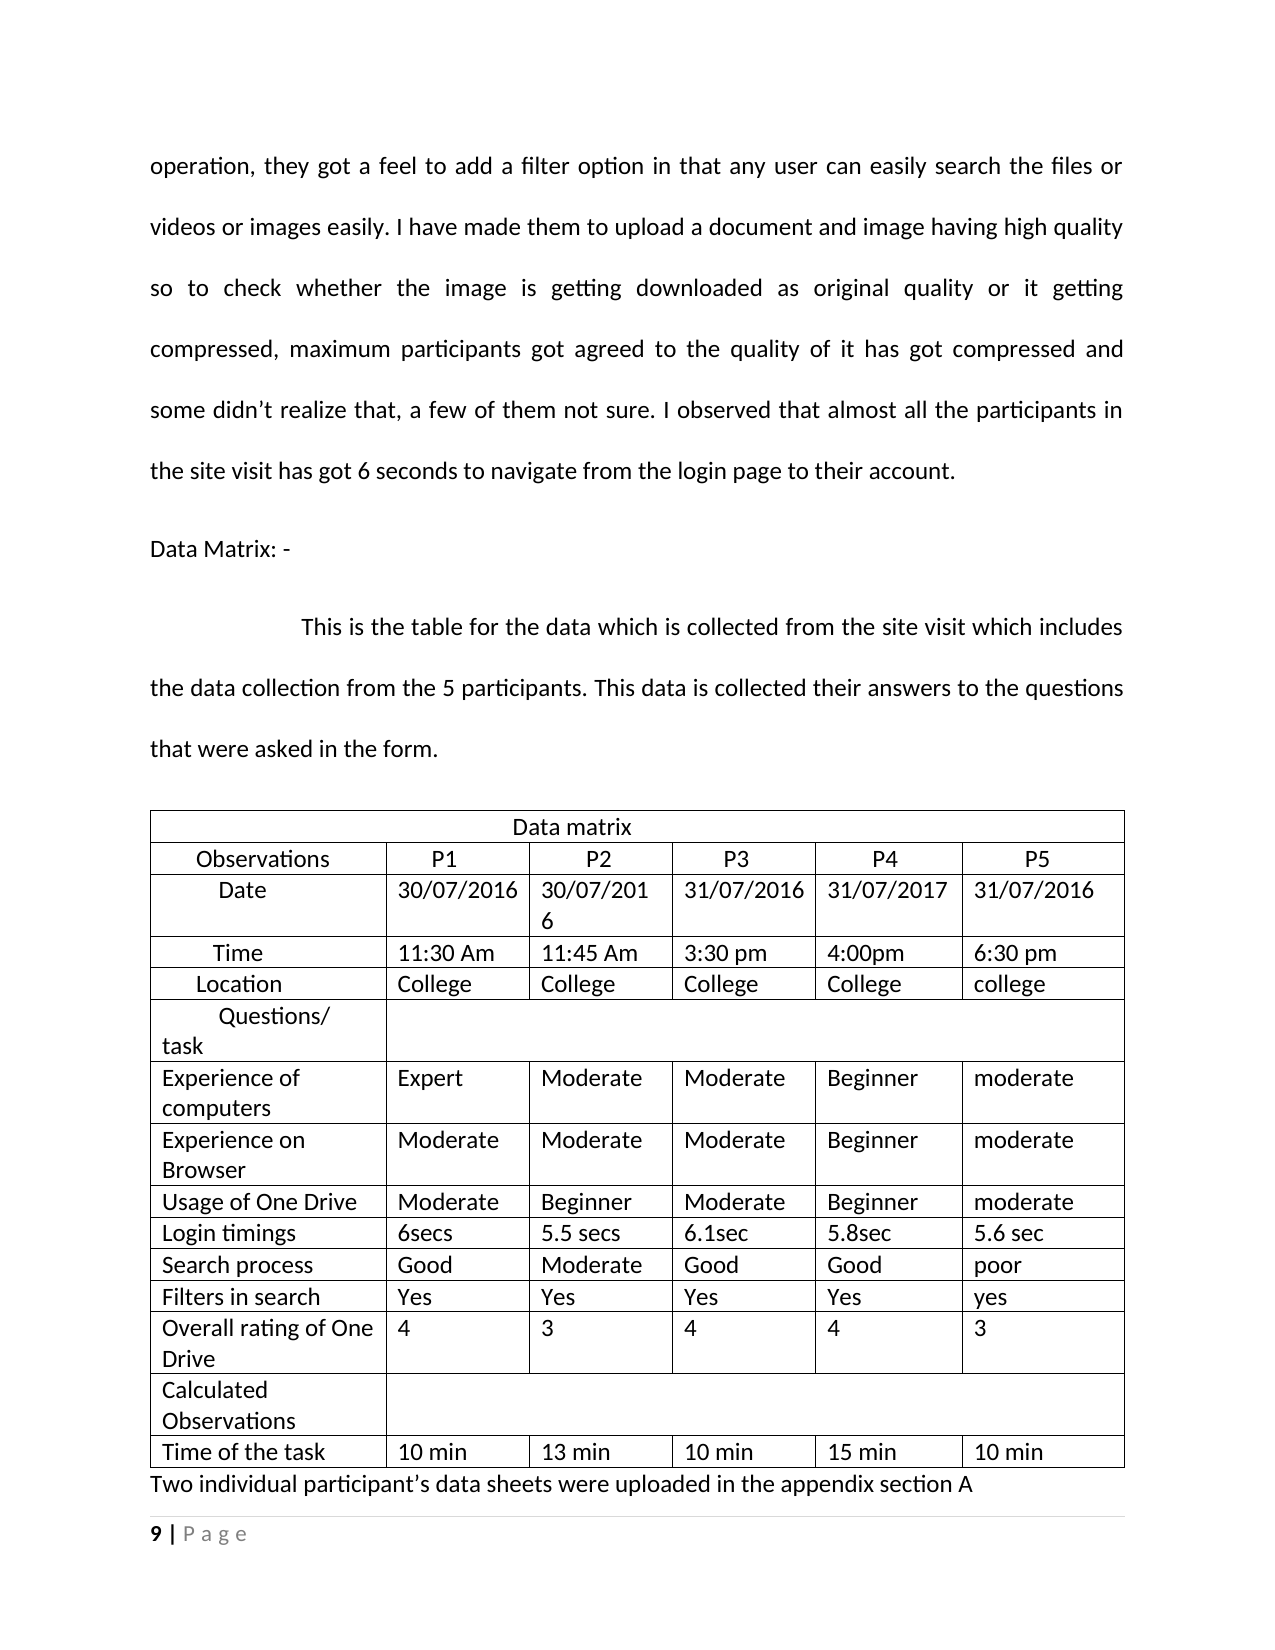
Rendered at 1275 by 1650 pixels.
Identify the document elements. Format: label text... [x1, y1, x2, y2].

table_cell 11:45 Am [530, 937, 672, 967]
text This is the table for the data which is collected from the site visit which includes the data collection from the 5 participants. This data is collected their answers to the questions that were asked in the form. [150, 611, 1125, 763]
table_cell College [387, 968, 529, 999]
table_cell College [816, 968, 962, 999]
table_cell Location [151, 968, 386, 999]
table_cell Overall rating of One Drive [151, 1312, 386, 1373]
table_cell Beginner [816, 1124, 962, 1185]
table_cell 11:30 Am [387, 937, 529, 967]
table_cell 5.5 secs [530, 1218, 672, 1248]
table_cell Date [151, 875, 386, 936]
table_cell P4 [816, 843, 962, 873]
table_cell P5 [963, 843, 1124, 873]
table_cell 13 min [530, 1436, 672, 1467]
table_cell [387, 1000, 1124, 1061]
table_cell P2 [530, 843, 672, 873]
table_cell P1 [387, 843, 529, 873]
table_cell 4:00pm [816, 937, 962, 967]
table_cell 30/07/2016 [387, 875, 529, 936]
table_cell 3:30 pm [673, 937, 815, 967]
table_cell 5.8sec [816, 1218, 962, 1248]
table_cell poor [963, 1249, 1124, 1280]
table_cell 30/07/2016 [530, 875, 672, 936]
table_cell Good [673, 1249, 815, 1280]
table_cell 6:30 pm [963, 937, 1124, 967]
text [150, 150, 1125, 486]
table_cell Yes [530, 1281, 672, 1311]
table_cell Moderate [530, 1062, 672, 1123]
table_cell 31/07/2017 [816, 875, 962, 936]
table_cell Moderate [673, 1124, 815, 1185]
table_cell 6.1sec [673, 1218, 815, 1248]
table_cell college [963, 968, 1124, 999]
table_cell Usage of One Drive [151, 1186, 386, 1217]
table_cell Moderate [387, 1186, 529, 1217]
table_cell College [530, 968, 672, 999]
table_cell 3 [963, 1312, 1124, 1373]
table_cell Moderate [530, 1249, 672, 1280]
table_cell Observations [151, 843, 386, 873]
table_cell 10 min [673, 1436, 815, 1467]
table_cell Yes [387, 1281, 529, 1311]
text Two individual participant’s data sheets were uploaded in the appendix section A [150, 1468, 1125, 1498]
table_cell 15 min [816, 1436, 962, 1467]
table_cell Filters in search [151, 1281, 386, 1311]
table_cell 6secs [387, 1218, 529, 1248]
table_cell College [673, 968, 815, 999]
table_cell Time of the task [151, 1436, 386, 1467]
table_cell 4 [673, 1312, 815, 1373]
table_cell Time [151, 937, 386, 967]
table_cell 10 min [963, 1436, 1124, 1467]
table_cell Yes [816, 1281, 962, 1311]
text Data Matrix: - [150, 533, 1125, 563]
table_cell Yes [673, 1281, 815, 1311]
table_cell moderate [963, 1186, 1124, 1217]
table_cell yes [963, 1281, 1124, 1311]
table_cell Beginner [816, 1186, 962, 1217]
table_cell Moderate [673, 1186, 815, 1217]
table_cell Moderate [530, 1124, 672, 1185]
table_cell P3 [673, 843, 815, 873]
table_cell 4 [387, 1312, 529, 1373]
table_cell moderate [963, 1062, 1124, 1123]
table_cell 4 [816, 1312, 962, 1373]
table_cell Beginner [816, 1062, 962, 1123]
table_cell 31/07/2016 [963, 875, 1124, 936]
table_cell Expert [387, 1062, 529, 1123]
table_cell Calculated Observations [151, 1374, 386, 1435]
table_cell 5.6 sec [963, 1218, 1124, 1248]
table_cell Experience on Browser [151, 1124, 386, 1185]
table_cell 10 min [387, 1436, 529, 1467]
table_cell Good [387, 1249, 529, 1280]
table_cell Good [816, 1249, 962, 1280]
table_cell [387, 1374, 1124, 1435]
table_cell moderate [963, 1124, 1124, 1185]
table_cell Beginner [530, 1186, 672, 1217]
table_cell 3 [530, 1312, 672, 1373]
table_cell Search process [151, 1249, 386, 1280]
table_cell Moderate [387, 1124, 529, 1185]
table_header Data matrix [151, 811, 1124, 842]
table_cell Questions/ task [151, 1000, 386, 1061]
table_cell Experience of computers [151, 1062, 386, 1123]
table_cell Login timings [151, 1218, 386, 1248]
table_cell 31/07/2016 [673, 875, 815, 936]
table_cell Moderate [673, 1062, 815, 1123]
